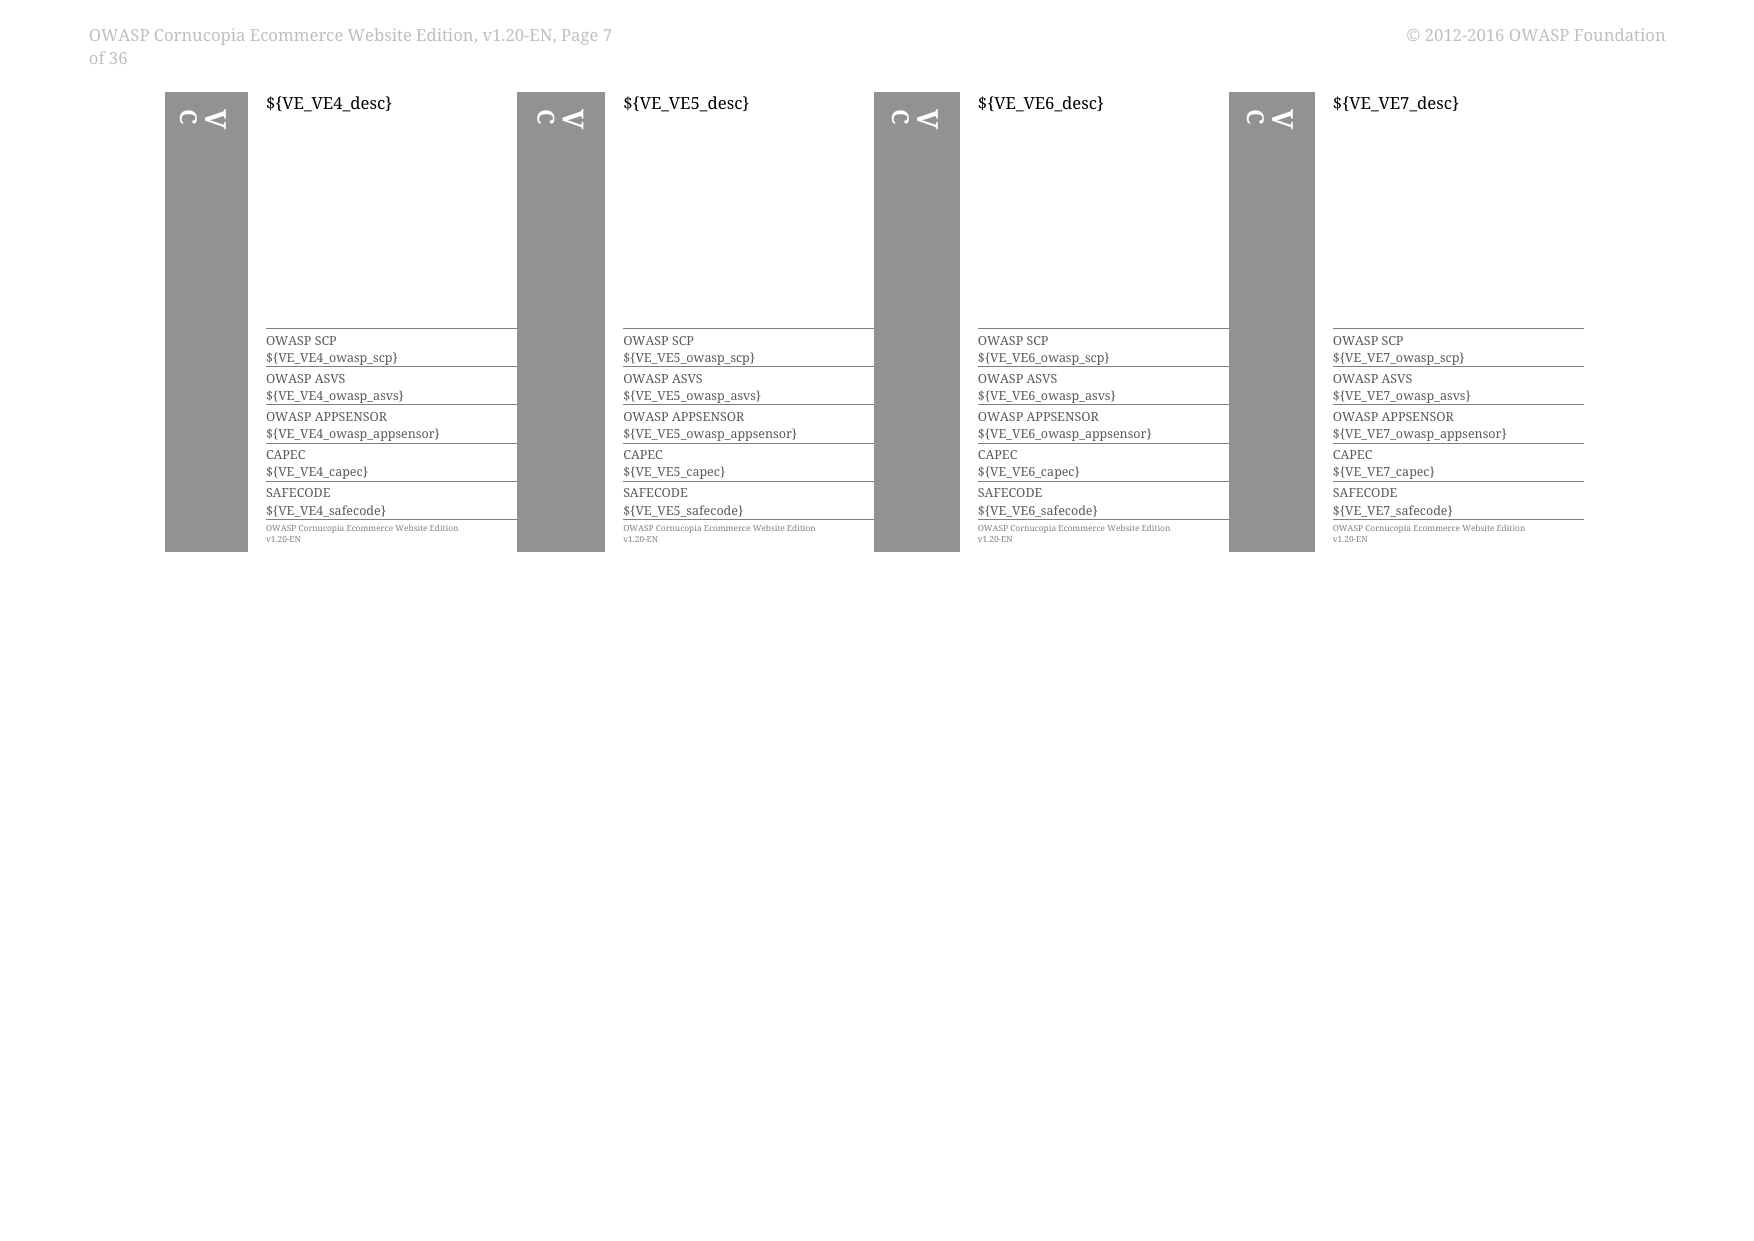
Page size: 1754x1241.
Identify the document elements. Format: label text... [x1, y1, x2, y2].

table_cell [605, 328, 874, 552]
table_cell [874, 92, 960, 552]
table_cell [1315, 328, 1584, 552]
table_cell [248, 328, 517, 552]
table_cell ${VE_VE6_desc} [960, 92, 1229, 328]
table_cell ${VE_VE5_desc} [605, 92, 874, 328]
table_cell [517, 92, 605, 552]
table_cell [1229, 92, 1315, 552]
table_cell [960, 328, 1229, 552]
table_cell ${VE_VE7_desc} [1315, 92, 1584, 328]
table_cell ${VE_VE4_desc} [248, 92, 517, 328]
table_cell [165, 92, 248, 552]
